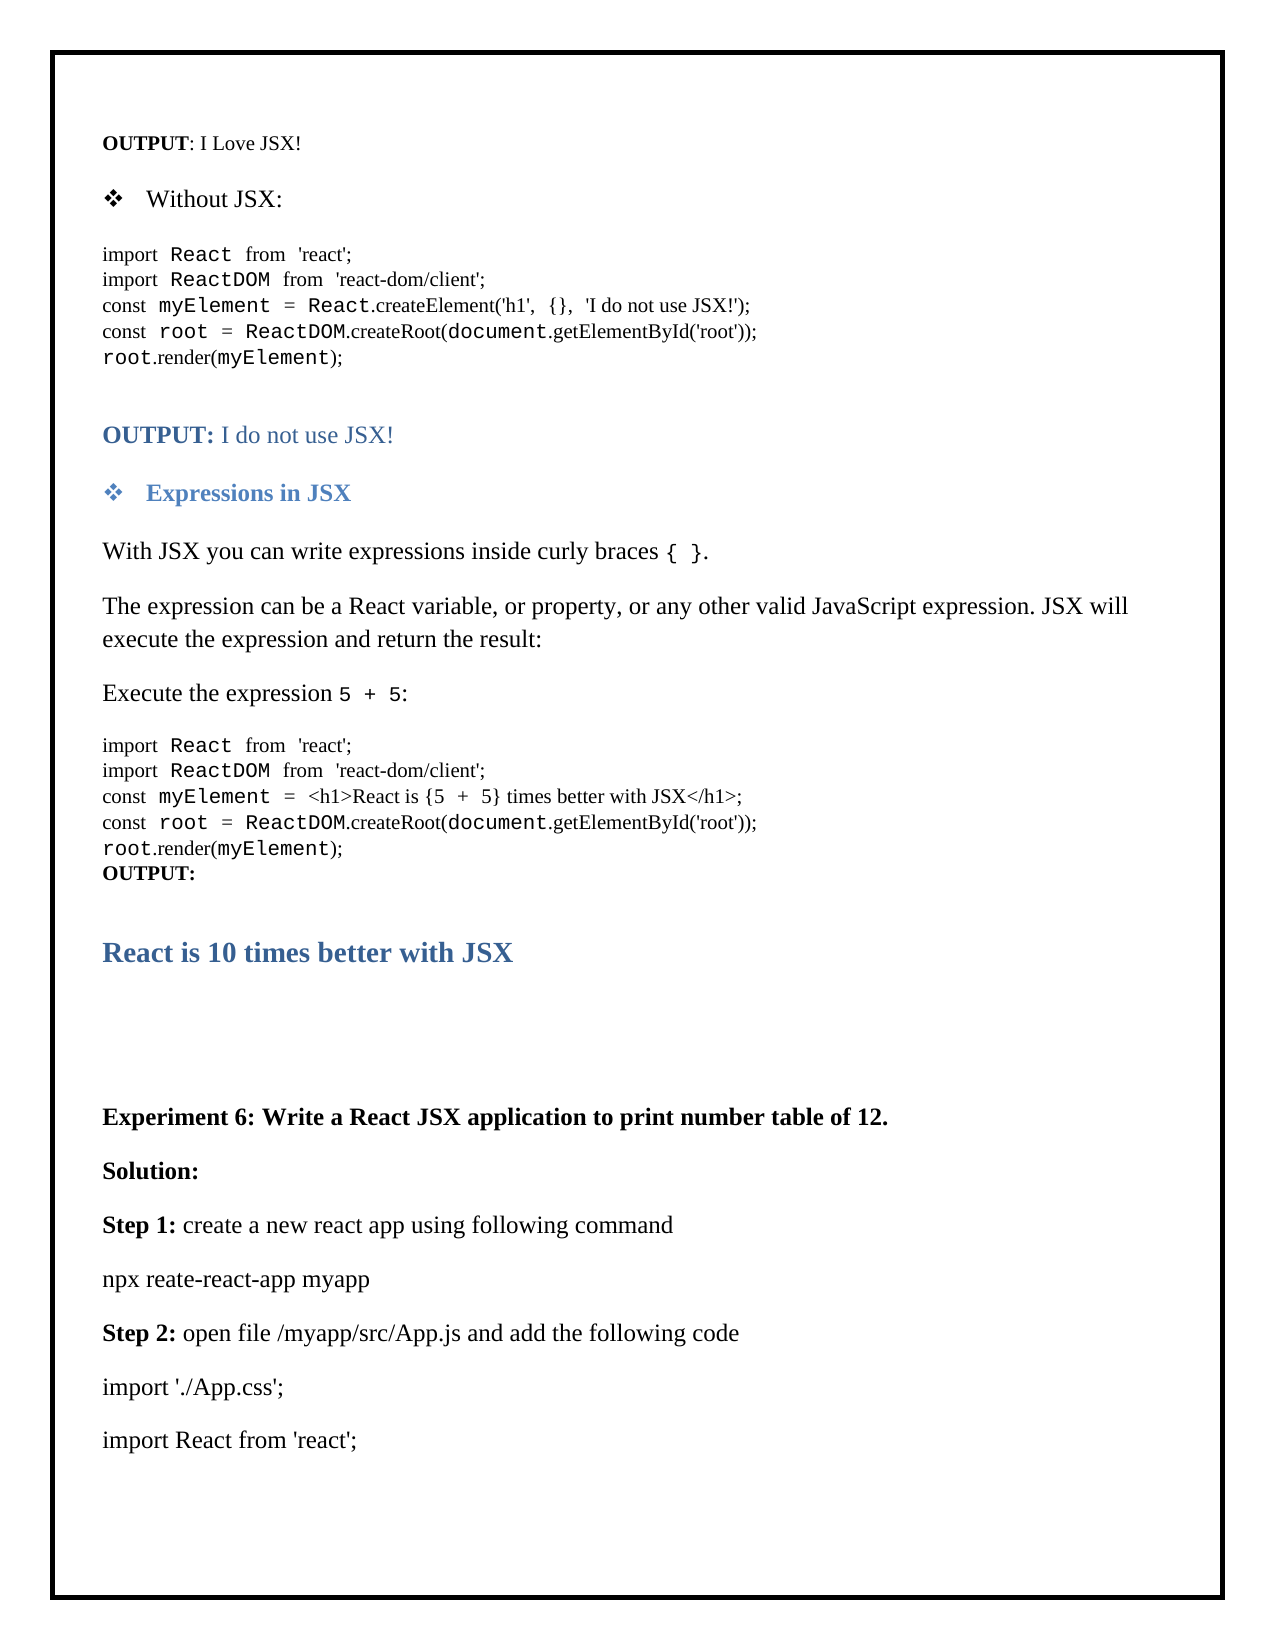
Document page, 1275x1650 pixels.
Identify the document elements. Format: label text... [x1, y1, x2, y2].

text Solution: [102, 1156, 1144, 1185]
text npx reate-react-app myapp [102, 1264, 1144, 1293]
text Execute the expression 5 + 5: [102, 678, 1144, 707]
text import './App.css'; [102, 1372, 1144, 1401]
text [102, 267, 1144, 293]
list Without JSX: [102, 184, 1144, 212]
text const root = ReactDOM.createRoot(document.getElementById('root')); [102, 319, 1144, 344]
text import React from 'react'; [102, 733, 1144, 758]
text The expression can be a React variable, or property, or any other valid JavaScript expression. JSX will execute the expression and return the result: [102, 591, 1144, 653]
subtitle OUTPUT: I do not use JSX! [102, 420, 1144, 449]
text const myElement = <h1>React is {5 + 5} times better with JSX</h1>; [102, 784, 1144, 810]
text import React from 'react'; [102, 242, 1144, 267]
text Step 1: create a new react app using following command [102, 1210, 1144, 1239]
text Step 2: open file /myapp/src/App.js and add the following code [102, 1318, 1144, 1347]
text OUTPUT: I Love JSX! [102, 131, 1144, 154]
text With JSX you can write expressions inside curly braces { }. [102, 536, 1144, 566]
text root.render(myElement); [102, 344, 1144, 370]
text import React from 'react'; [102, 1426, 1144, 1454]
text const root = ReactDOM.createRoot(document.getElementById('root')); [102, 810, 1144, 836]
text root.render(myElement); [102, 836, 1144, 861]
subtitle React is 10 times better with JSX [102, 935, 1144, 969]
text import ReactDOM from 'react-dom/client'; [102, 758, 1144, 784]
text Experiment 6: Write a React JSX application to print number table of 12. [102, 1102, 1144, 1131]
text OUTPUT: [102, 861, 1144, 885]
text const myElement = React.createElement('h1', {}, 'I do not use JSX!'); [102, 293, 1144, 319]
subtitle Expressions in JSX [102, 478, 1144, 507]
